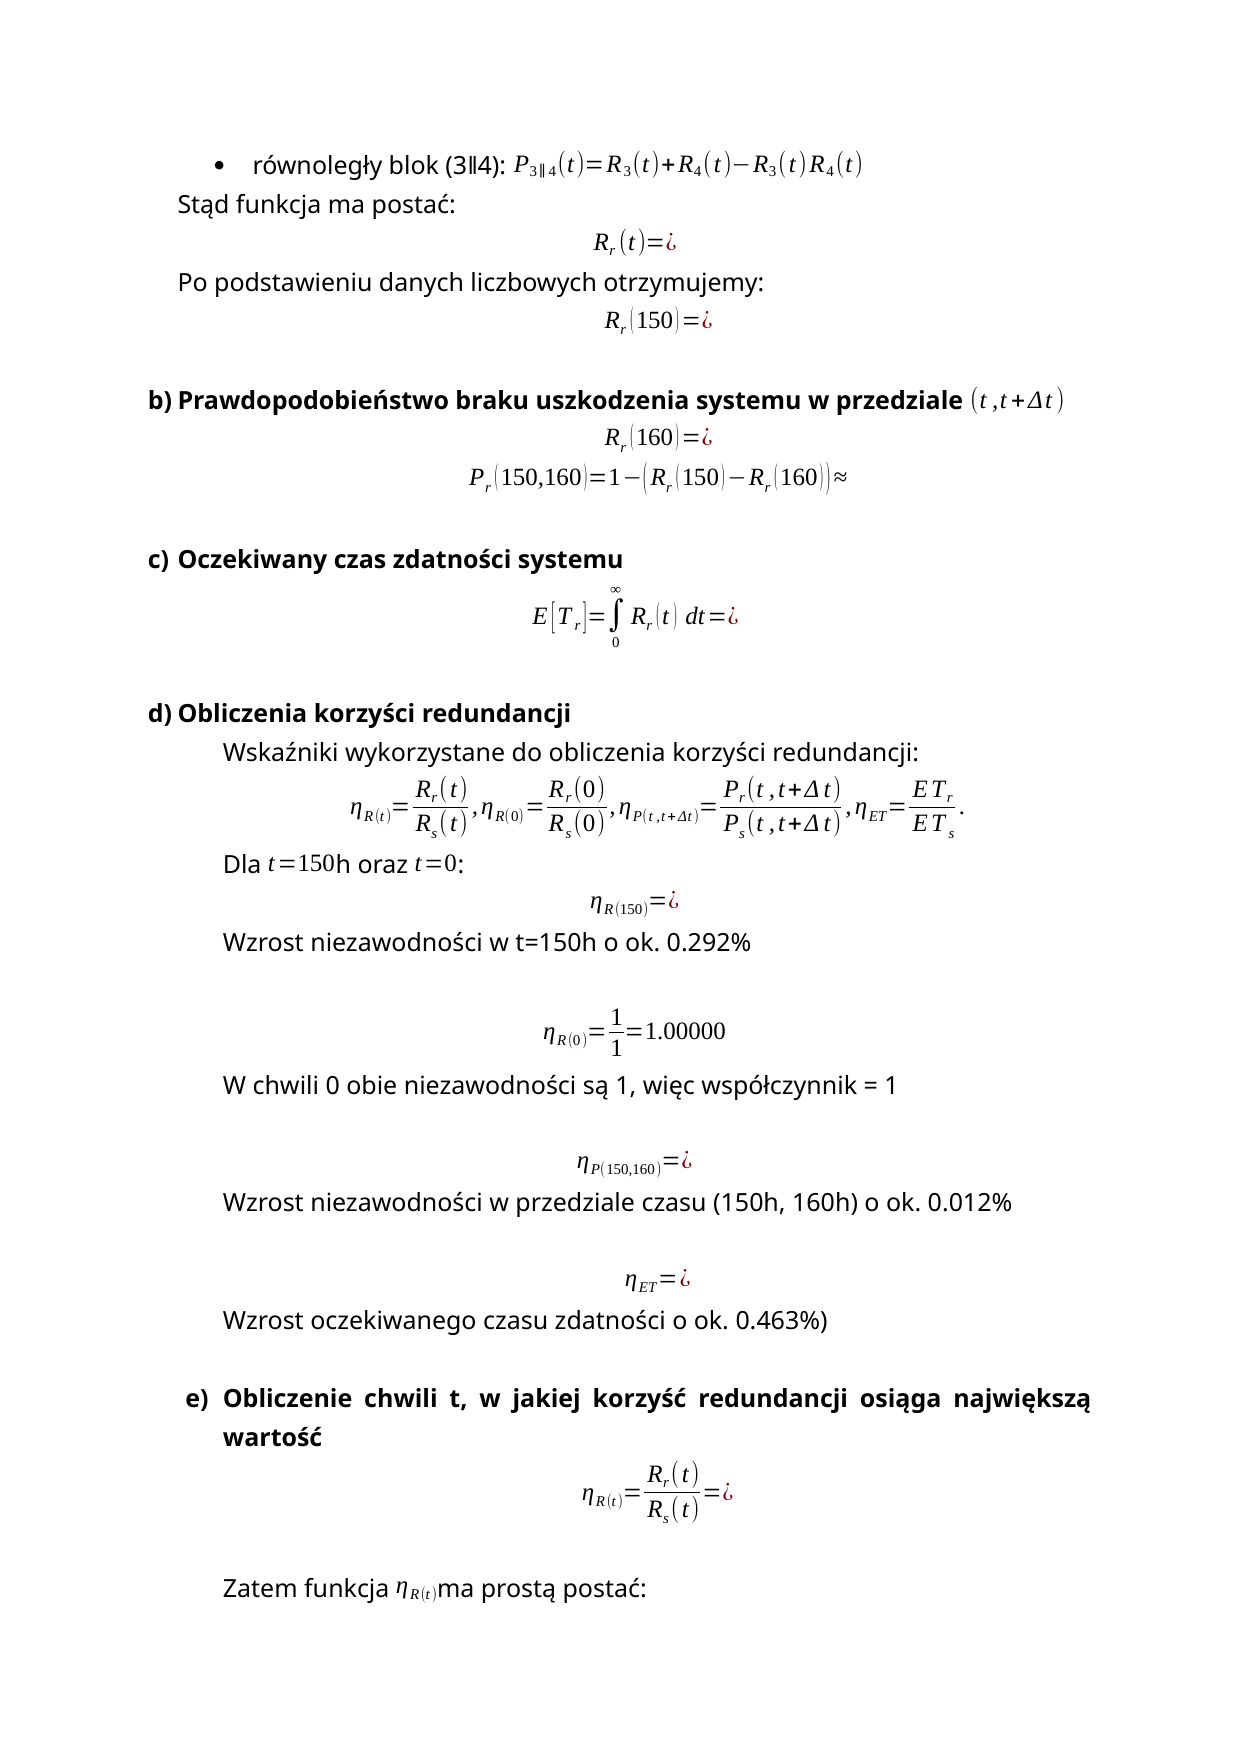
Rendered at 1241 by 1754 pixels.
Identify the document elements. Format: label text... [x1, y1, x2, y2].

list Zatem funkcja ma prostą postać: [223, 1571, 1093, 1605]
list Wzrost oczekiwanego czasu zdatności o ok. 0.463%) [223, 1302, 1093, 1337]
list równoległy blok (3‖4): [215, 148, 1093, 182]
list Obliczenia korzyści redundancji [148, 696, 1093, 730]
list Wzrost niezawodności w t=150h o ok. 0.292% [223, 925, 1093, 959]
list Wzrost niezawodności w przedziale czasu (150h, 160h) o ok. 0.012% [223, 1185, 1093, 1219]
list Obliczenie chwili t, w jakiej korzyść redundancji osiąga największą wartość [185, 1381, 1093, 1454]
list Stąd funkcja ma postać: [177, 187, 1093, 221]
list Oczekiwany czas zdatności systemu [148, 542, 1093, 576]
list Prawdopodobieństwo braku uszkodzenia systemu w przedziale [148, 383, 1093, 417]
list Wskaźniki wykorzystane do obliczenia korzyści redundancji: [223, 735, 1093, 769]
list W chwili 0 obie niezawodności są 1, więc współczynnik = 1 [223, 1067, 1093, 1102]
list Po podstawieniu danych liczbowych otrzymujemy: [177, 265, 1093, 299]
list Dla h oraz : [223, 847, 1093, 881]
